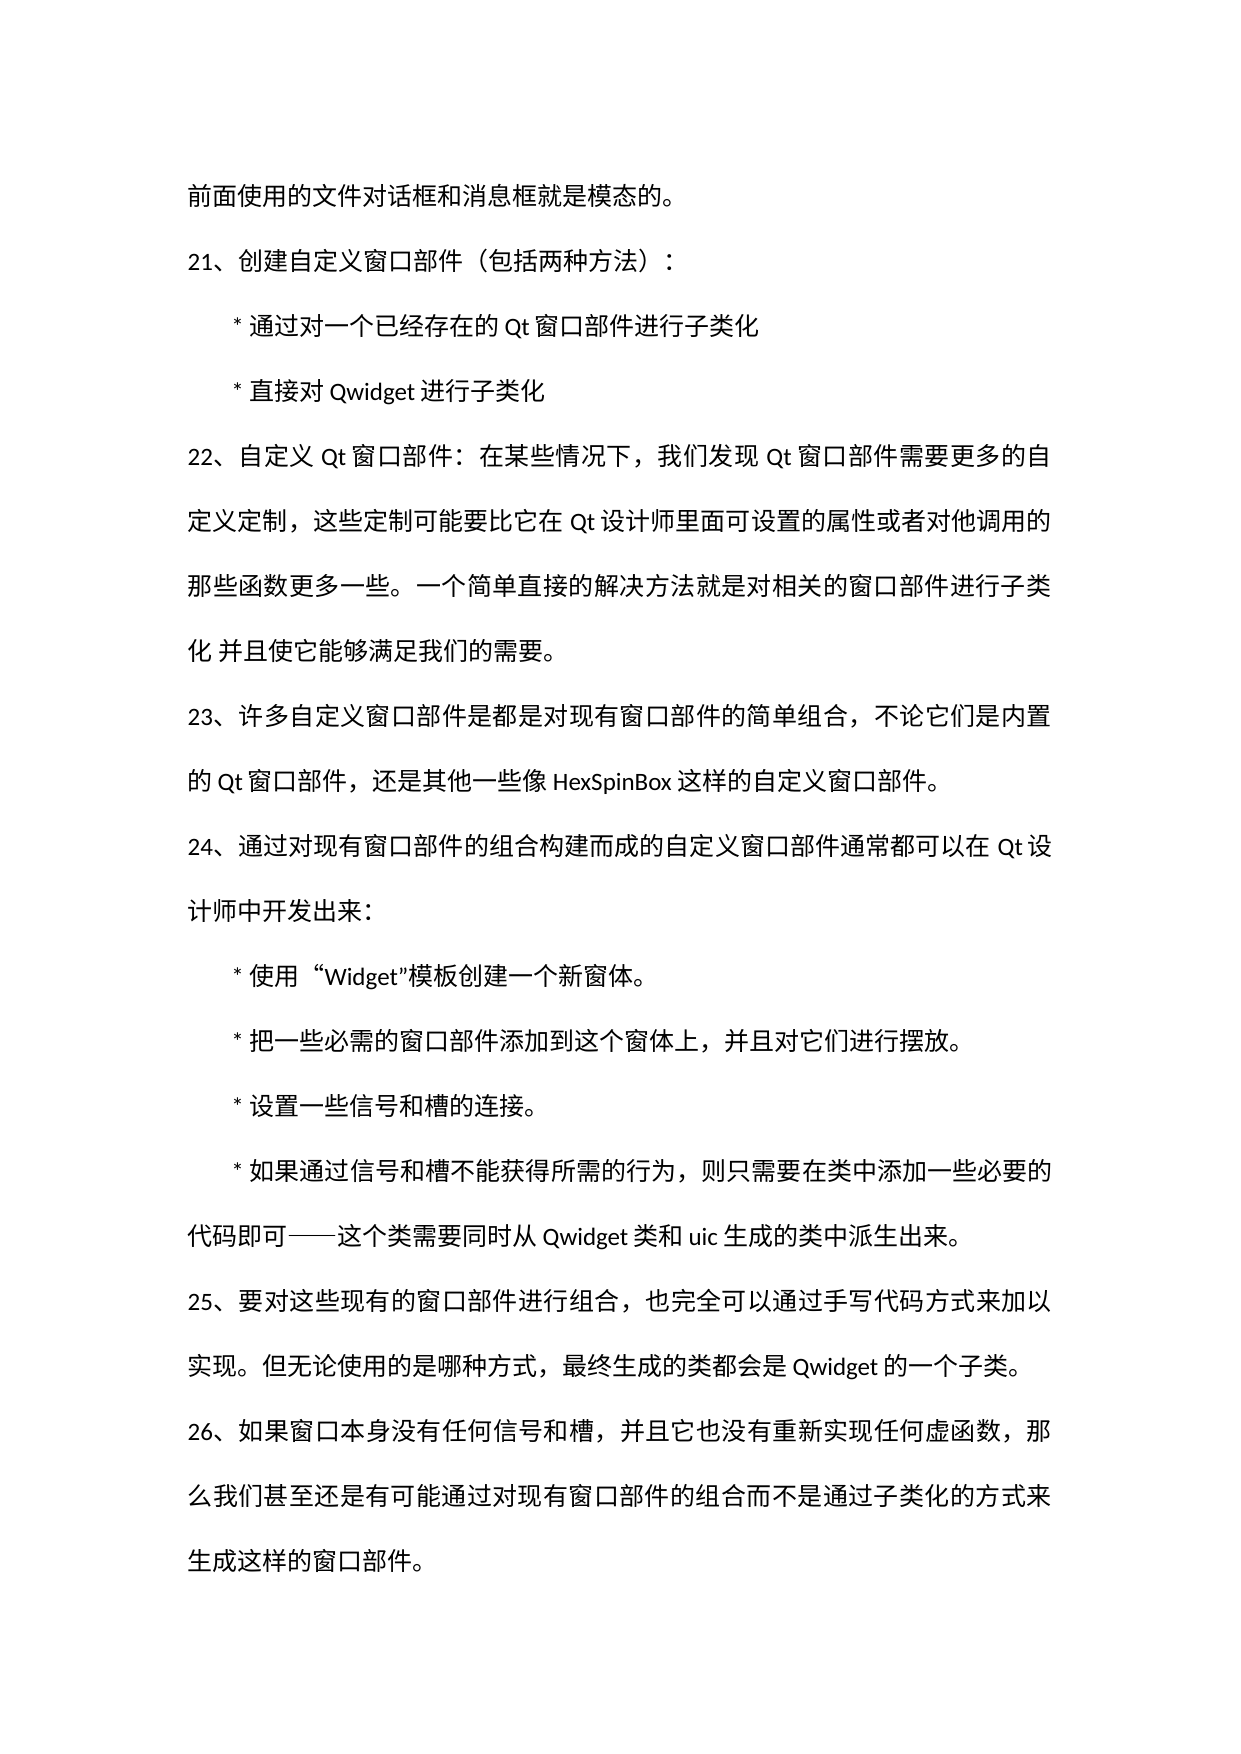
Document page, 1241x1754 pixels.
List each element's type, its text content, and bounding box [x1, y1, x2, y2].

text 22、自定义Qt窗口部件：在某些情况下，我们发现Qt窗口部件需要更多的自定义定制，这些定制可能要比它在Qt设计师里面可设置的属性或者对他调用的那些函数更多一些。一个简单直接的解决方法就是对相关的窗口部件进行子类化 并且使它能够满足我们的需要。 [187, 422, 1053, 682]
text * 通过对一个已经存在的Qt窗口部件进行子类化 [187, 292, 1053, 357]
text * 使用“Widget”模板创建一个新窗体。 [187, 942, 1053, 1007]
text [187, 162, 1053, 227]
text * 把一些必需的窗口部件添加到这个窗体上，并且对它们进行摆放。 [187, 1007, 1053, 1072]
text 23、许多自定义窗口部件是都是对现有窗口部件的简单组合，不论它们是内置的Qt窗口部件，还是其他一些像HexSpinBox这样的自定义窗口部件。 [187, 682, 1053, 812]
text * 直接对Qwidget进行子类化 [187, 357, 1053, 422]
text 21、创建自定义窗口部件（包括两种方法）： [187, 227, 1053, 292]
text * 设置一些信号和槽的连接。 [187, 1072, 1053, 1137]
text 25、要对这些现有的窗口部件进行组合，也完全可以通过手写代码方式来加以实现。但无论使用的是哪种方式，最终生成的类都会是Qwidget的一个子类。 [187, 1267, 1053, 1397]
text 26、如果窗口本身没有任何信号和槽，并且它也没有重新实现任何虚函数，那么我们甚至还是有可能通过对现有窗口部件的组合而不是通过子类化的方式来生成这样的窗口部件。 [187, 1397, 1053, 1592]
text 24、通过对现有窗口部件的组合构建而成的自定义窗口部件通常都可以在Qt设计师中开发出来： [187, 812, 1053, 942]
text * 如果通过信号和槽不能获得所需的行为，则只需要在类中添加一些必要的代码即可——这个类需要同时从Qwidget类和uic生成的类中派生出来。 [187, 1137, 1053, 1267]
